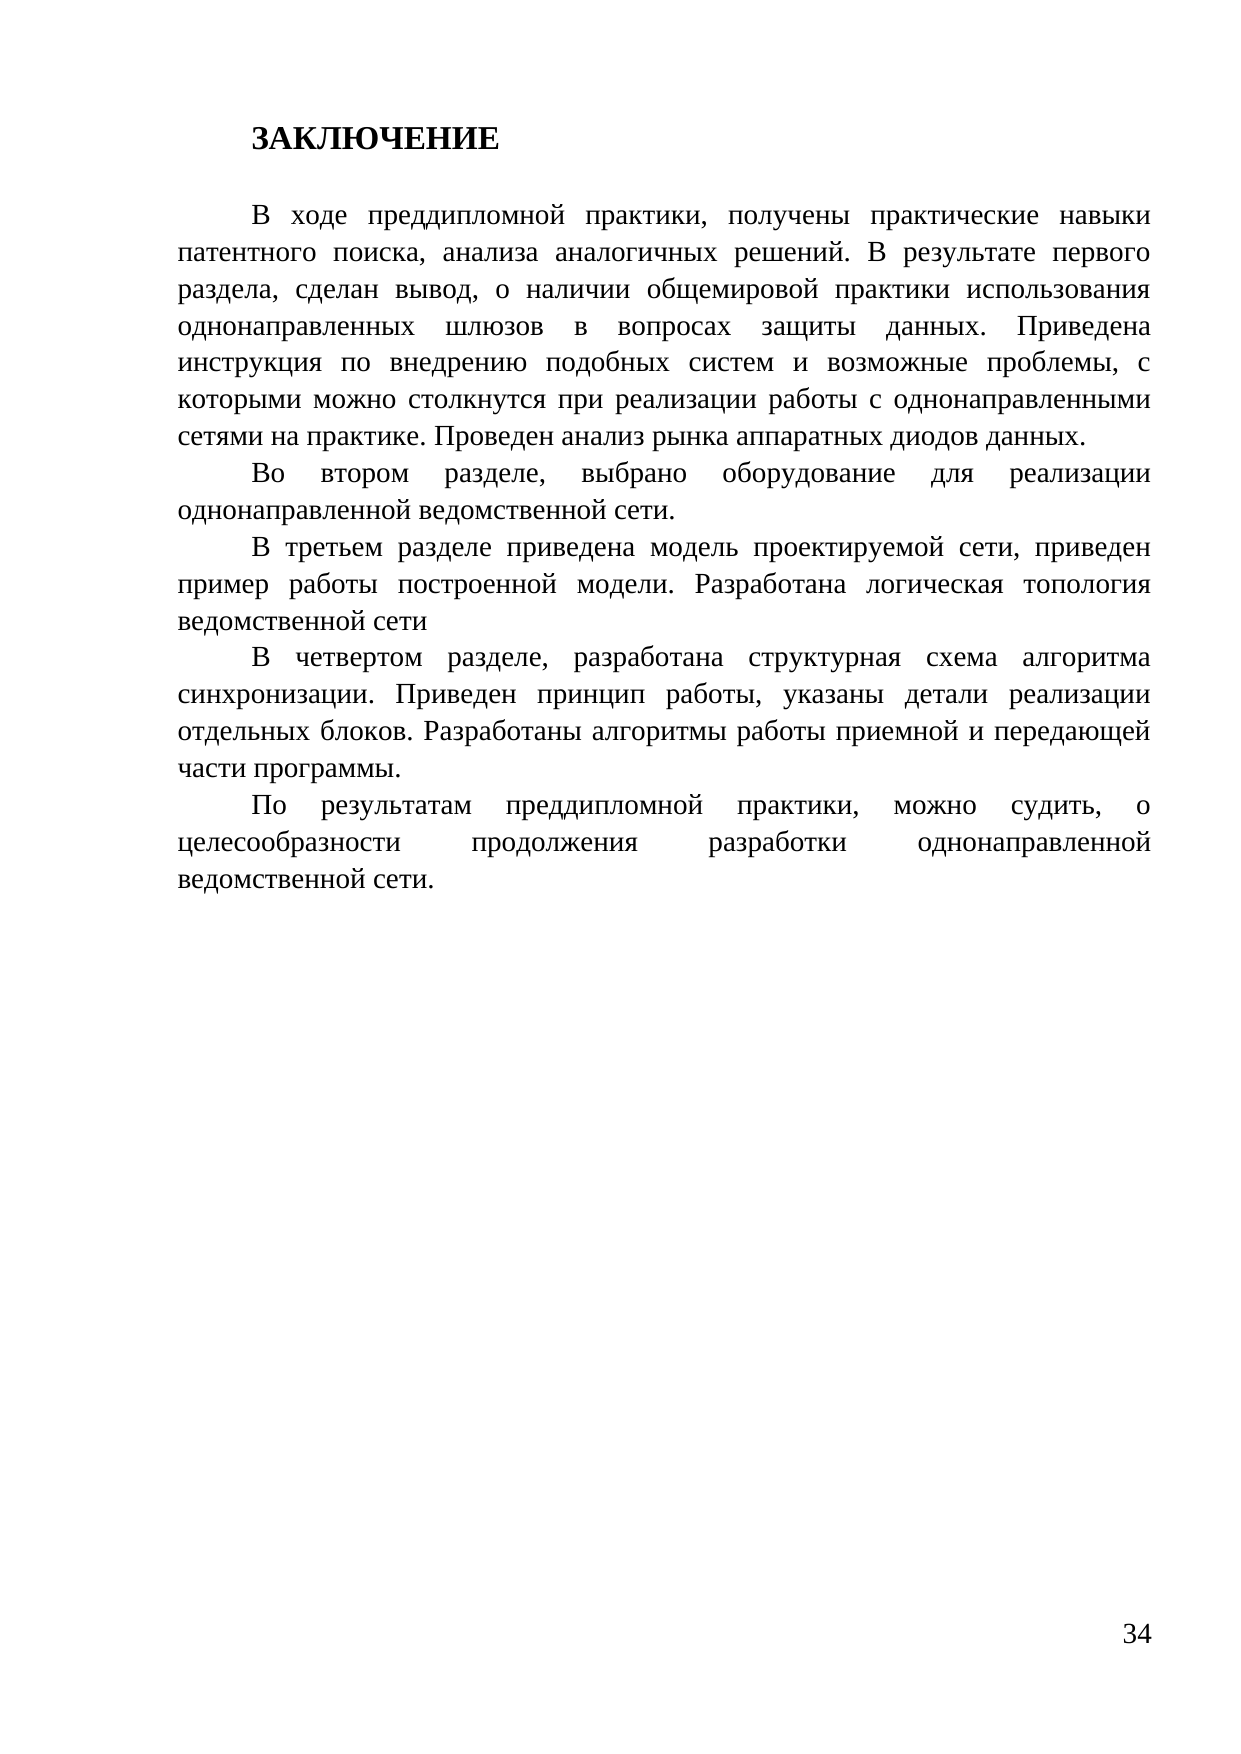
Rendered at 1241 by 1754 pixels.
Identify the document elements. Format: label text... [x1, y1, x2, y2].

text В ходе преддипломной практики, получены практические навыки патентного поиска, анализа аналогичных решений. В результате первого раздела, сделан вывод, о наличии общемировой практики использования однонаправленных шлюзов в вопросах защиты данных. Приведена инструкция по внедрению подобных систем и возможные проблемы, с которыми можно столкнутся при реализации работы с однонаправленными сетями на практике. Проведен анализ рынка аппаратных диодов данных. [177, 197, 1152, 452]
text В третьем разделе приведена модель проектируемой сети, приведен пример работы построенной модели. Разработана логическая топология ведомственной сети [177, 529, 1152, 636]
text По результатам преддипломной практики, можно судить, о целесообразности продолжения разработки однонаправленной ведомственной сети. [177, 787, 1152, 894]
text В четвертом разделе, разработана структурная схема алгоритма синхронизации. Приведен принцип работы, указаны детали реализации отдельных блоков. Разработаны алгоритмы работы приемной и передающей части программы. [177, 639, 1152, 784]
text Во втором разделе, выбрано оборудование для реализации однонаправленной ведомственной сети. [177, 455, 1152, 526]
title ЗАКЛЮЧЕНИЕ [251, 118, 1152, 156]
